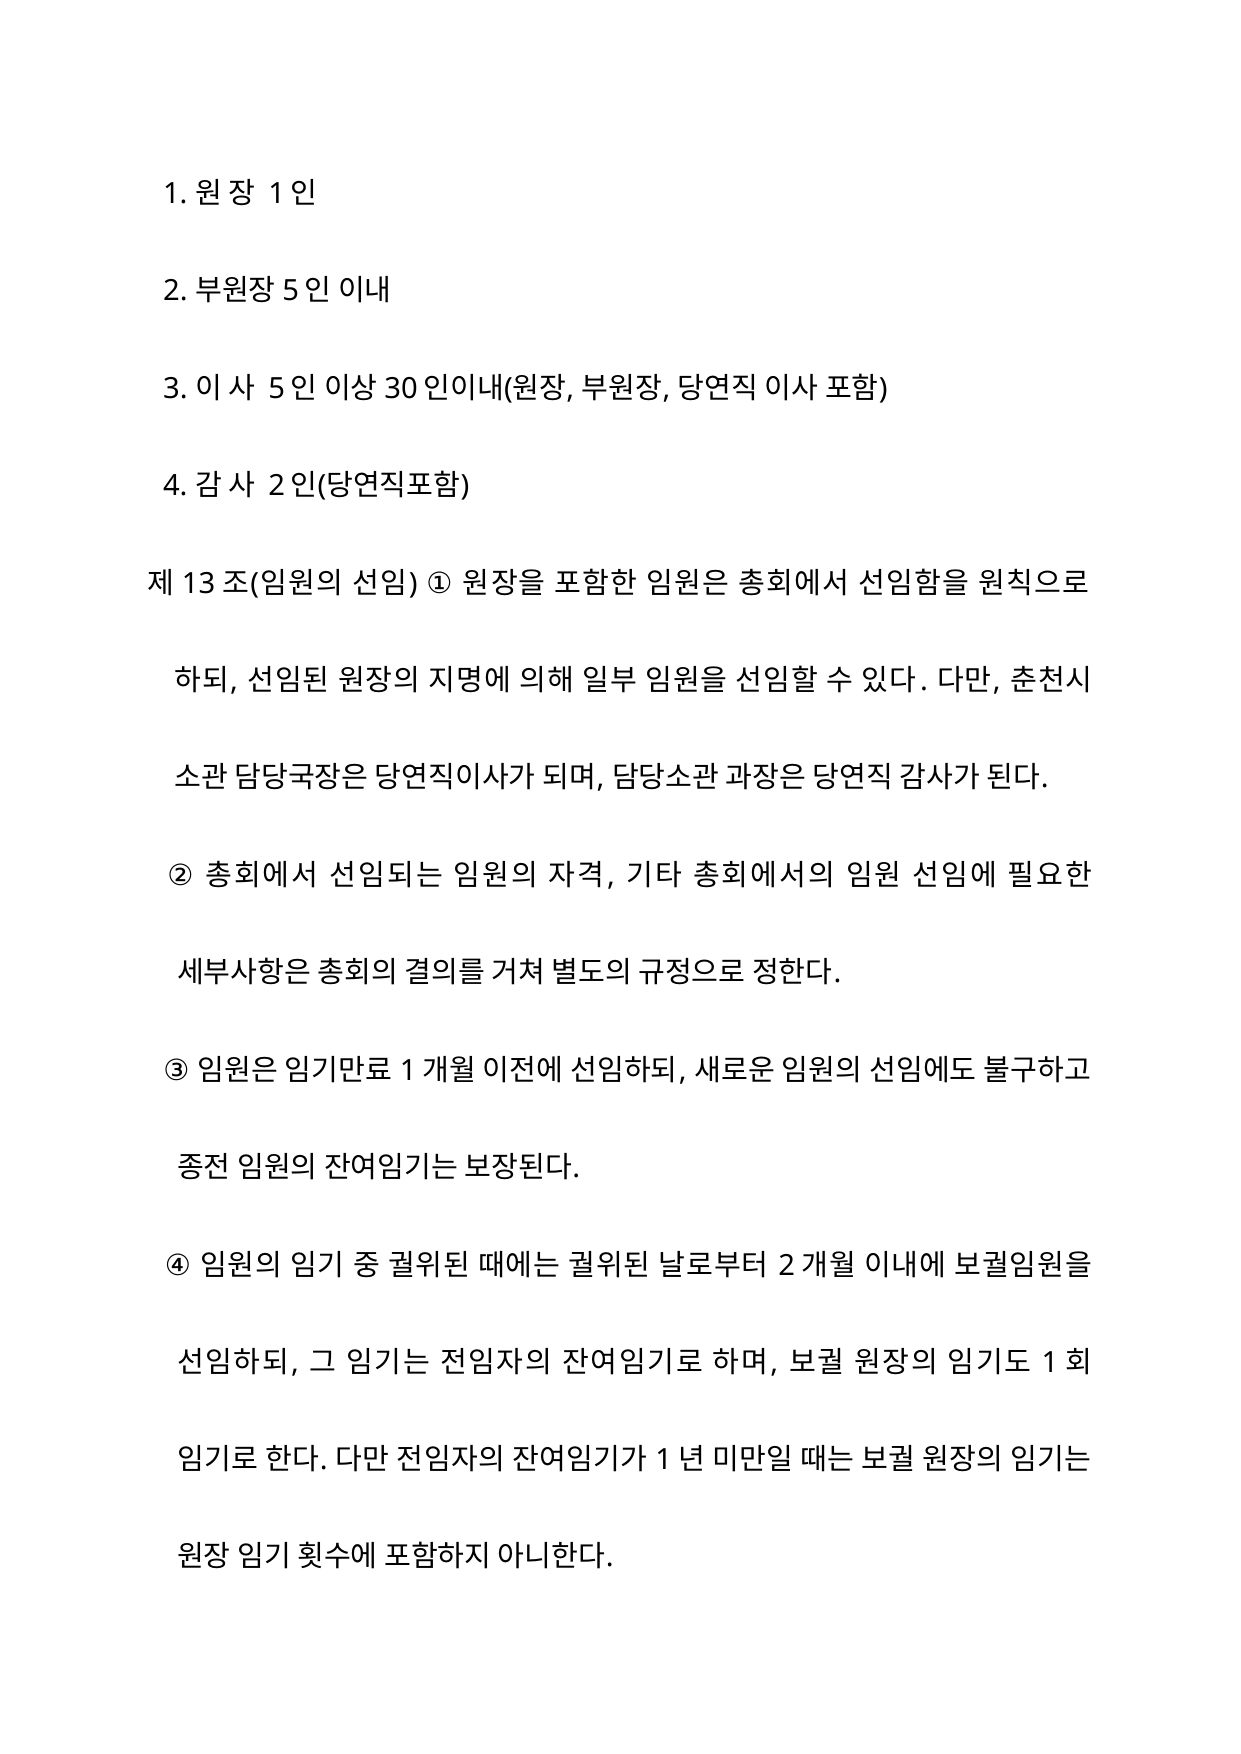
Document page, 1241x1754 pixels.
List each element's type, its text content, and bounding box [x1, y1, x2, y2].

text 3. 이 사 5인 이상 30인이내(원장, 부원장, 당연직 이사 포함) [148, 364, 1093, 407]
text ② 총회에서 선임되는 임원의 자격, 기타 총회에서의 임원 선임에 필요한 세부사항은 총회의 결의를 거쳐 별도의 규정으로 정한다. [148, 852, 1093, 991]
text 1. 원 장 1인 [148, 169, 1093, 212]
text ④ 임원의 임기 중 궐위된 때에는 궐위된 날로부터 2개월 이내에 보궐임원을 선임하되, 그 임기는 전임자의 잔여임기로 하며, 보궐 원장의 임기도 1회 임기로 한다. 다만 전임자의 잔여임기가 1년 미만일 때는 보궐 원장의 임기는 원장 임기 횟수에 포함하지 아니한다. [148, 1241, 1093, 1575]
text 2. 부원장 5인 이내 [148, 267, 1093, 309]
text 제13조(임원의 선임) ① 원장을 포함한 임원은 총회에서 선임함을 원칙으로 하되, 선임된 원장의 지명에 의해 일부 임원을 선임할 수 있다. 다만, 춘천시 소관 담당국장은 당연직이사가 되며, 담당소관 과장은 당연직 감사가 된다. [148, 559, 1093, 796]
text ③ 임원은 임기만료 1개월 이전에 선임하되, 새로운 임원의 선임에도 불구하고 종전 임원의 잔여임기는 보장된다. [148, 1046, 1093, 1186]
text 4. 감 사 2인(당연직포함) [148, 462, 1093, 504]
